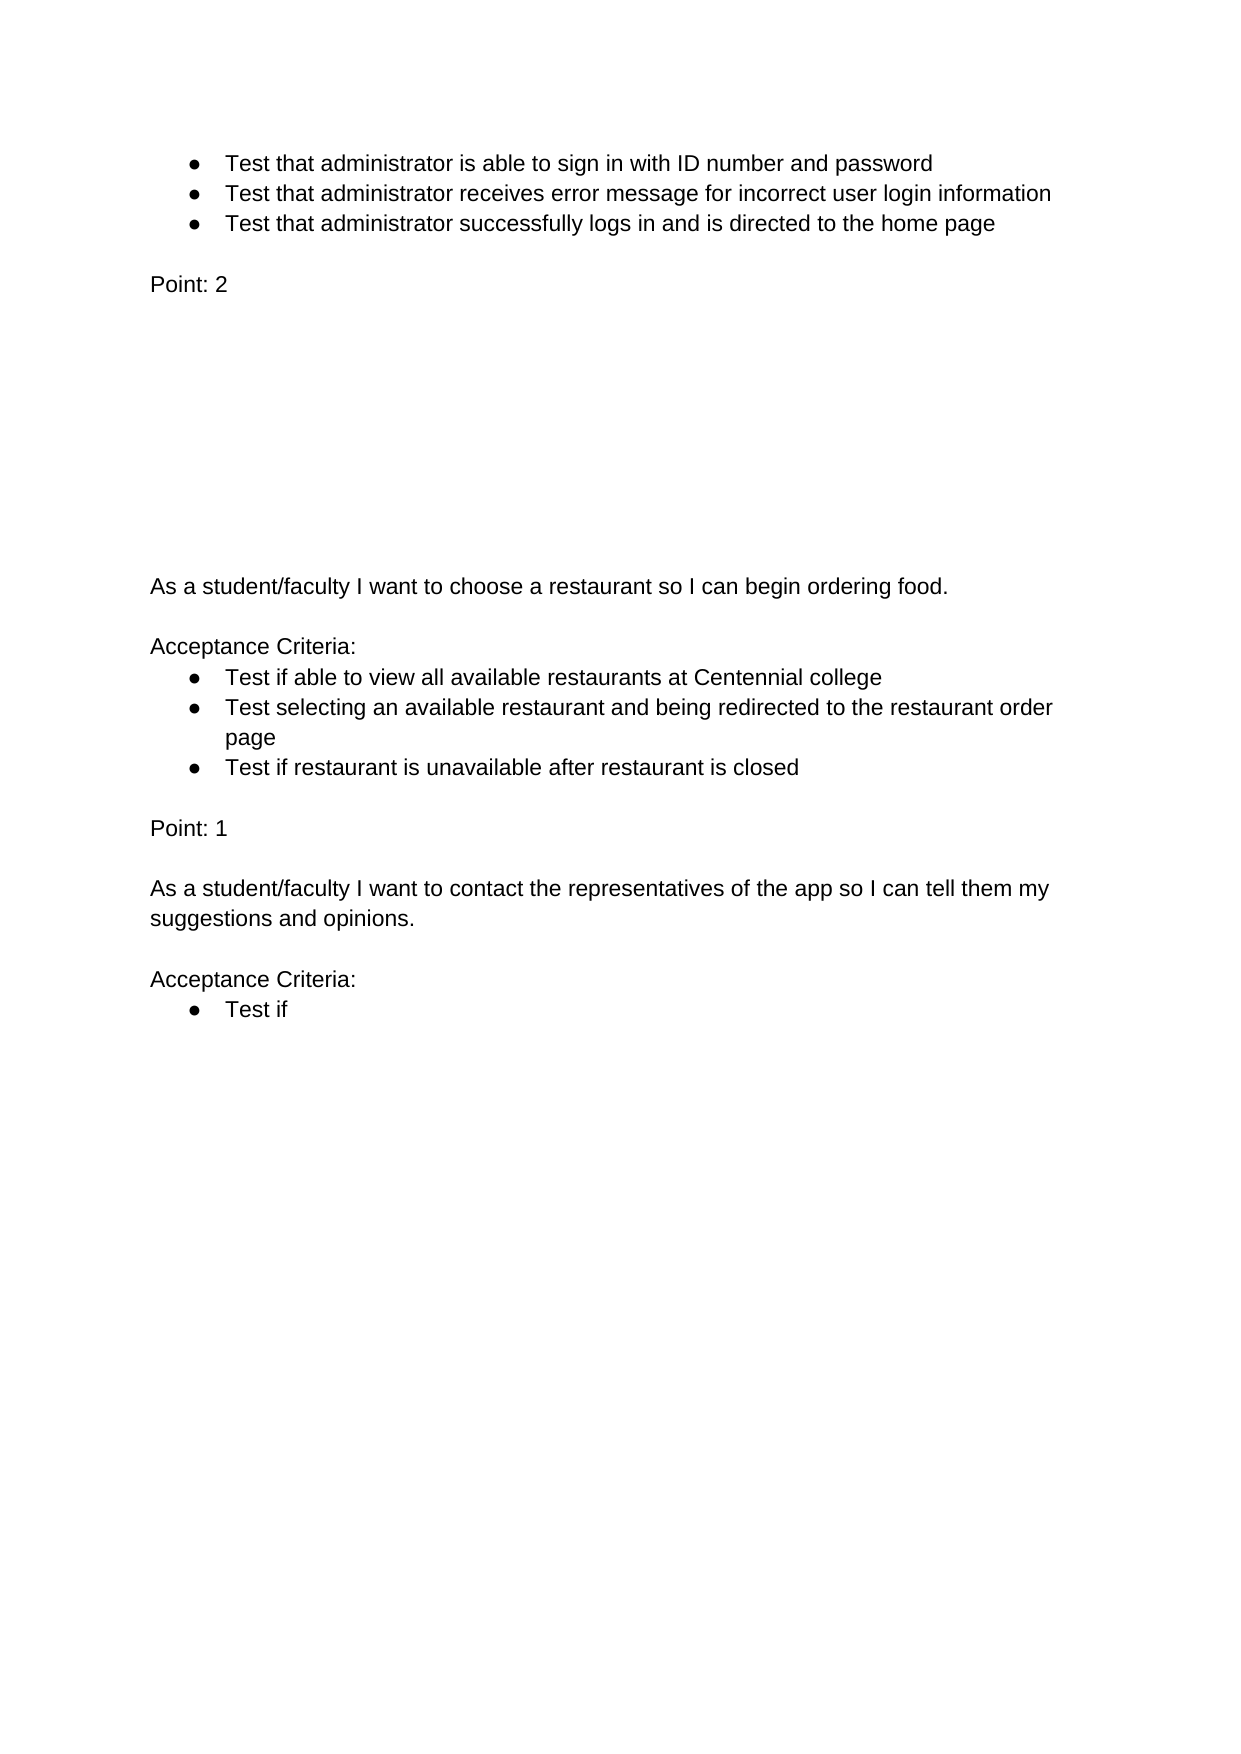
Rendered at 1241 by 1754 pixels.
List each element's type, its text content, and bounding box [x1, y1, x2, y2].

text Point: 2 [150, 271, 1090, 297]
list Test if restaurant is unavailable after restaurant is closed [187, 754, 1090, 781]
list Test if able to view all available restaurants at Centennial college [187, 663, 1090, 690]
text As a student/faculty I want to choose a restaurant so I can begin ordering food. [150, 573, 1090, 599]
list Test that administrator is able to sign in with ID number and password [187, 150, 1090, 176]
list Test that administrator successfully logs in and is directed to the home page [187, 210, 1090, 237]
text Point: 1 [150, 814, 1090, 841]
list Test selecting an available restaurant and being redirected to the restaurant order page [187, 694, 1090, 750]
text As a student/faculty I want to contact the representatives of the app so I can tell them my suggestions and opinions. [150, 875, 1090, 932]
text Acceptance Criteria: [150, 966, 1090, 992]
list Test that administrator receives error message for incorrect user login information [187, 180, 1090, 207]
text Acceptance Criteria: [150, 633, 1090, 660]
list Test if [187, 996, 1090, 1022]
